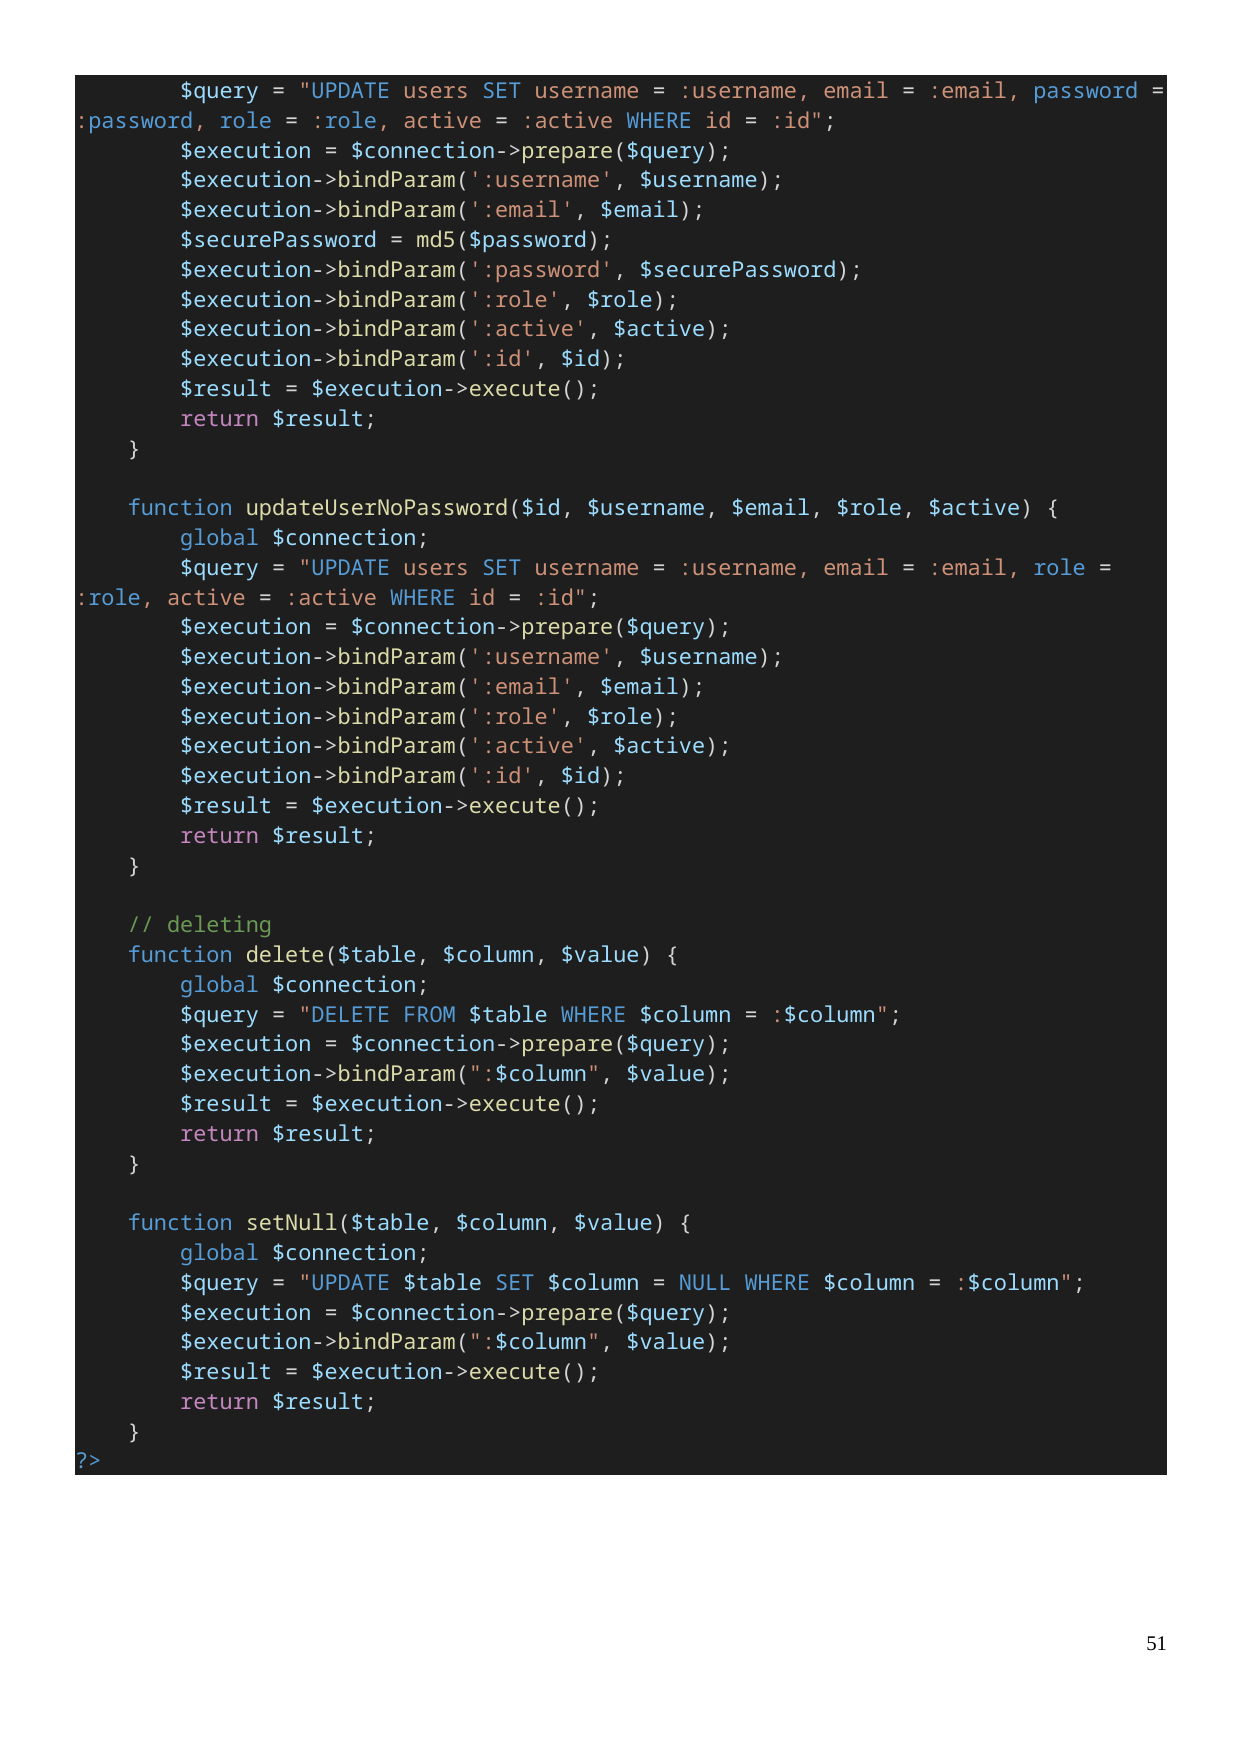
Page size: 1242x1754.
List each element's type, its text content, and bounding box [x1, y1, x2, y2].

text } [75, 432, 1167, 462]
text $execution->bindParam(':active', $active); [75, 730, 1167, 760]
text $execution->bindParam(':id', $id); [75, 760, 1167, 790]
text $query = "UPDATE users SET username = :username, email = :email, role = :role, active = :active WHERE id = :id"; [75, 552, 1167, 611]
text global $connection; [75, 969, 1167, 998]
text $execution->bindParam(':role', $role); [75, 701, 1167, 730]
text $execution->bindParam(':password', $securePassword); [75, 254, 1167, 283]
text $execution = $connection->prepare($query); [75, 1296, 1167, 1326]
text $execution->bindParam(':role', $role); [75, 283, 1167, 313]
text $result = $execution->execute(); [75, 373, 1167, 403]
text } [75, 849, 1167, 879]
text return $result; [75, 820, 1167, 849]
text $execution->bindParam(':id', $id); [75, 343, 1167, 373]
text } [75, 1147, 1167, 1177]
text function updateUserNoPassword($id, $username, $email, $role, $active) { [75, 492, 1167, 522]
text $securePassword = md5($password); [75, 224, 1167, 254]
text $execution->bindParam(':username', $username); [75, 641, 1167, 671]
text $execution->bindParam(':email', $email); [75, 671, 1167, 701]
text global $connection; [75, 1237, 1167, 1267]
text $result = $execution->execute(); [75, 790, 1167, 820]
text $query = "DELETE FROM $table WHERE $column = :$column"; [75, 998, 1167, 1028]
text $execution->bindParam(':username', $username); [75, 164, 1167, 194]
text $execution->bindParam(':email', $email); [75, 194, 1167, 224]
text return $result; [75, 403, 1167, 432]
text $query = "UPDATE users SET username = :username, email = :email, password = :password, role = :role, active = :active WHERE id = :id"; [75, 75, 1167, 134]
text } [75, 1416, 1167, 1445]
text $execution->bindParam(':active', $active); [75, 313, 1167, 343]
text $execution = $connection->prepare($query); [75, 1028, 1167, 1058]
text return $result; [75, 1386, 1167, 1416]
text ?> [75, 1445, 1167, 1475]
text $execution->bindParam(":$column", $value); [75, 1058, 1167, 1088]
text global $connection; [75, 522, 1167, 552]
text $execution = $connection->prepare($query); [75, 611, 1167, 641]
text // deleting [75, 909, 1167, 939]
text $execution->bindParam(":$column", $value); [75, 1326, 1167, 1356]
text function delete($table, $column, $value) { [75, 939, 1167, 969]
text function setNull($table, $column, $value) { [75, 1207, 1167, 1237]
text $result = $execution->execute(); [75, 1088, 1167, 1118]
text $result = $execution->execute(); [75, 1356, 1167, 1386]
text $execution = $connection->prepare($query); [75, 134, 1167, 164]
text $query = "UPDATE $table SET $column = NULL WHERE $column = :$column"; [75, 1267, 1167, 1296]
text return $result; [75, 1118, 1167, 1147]
